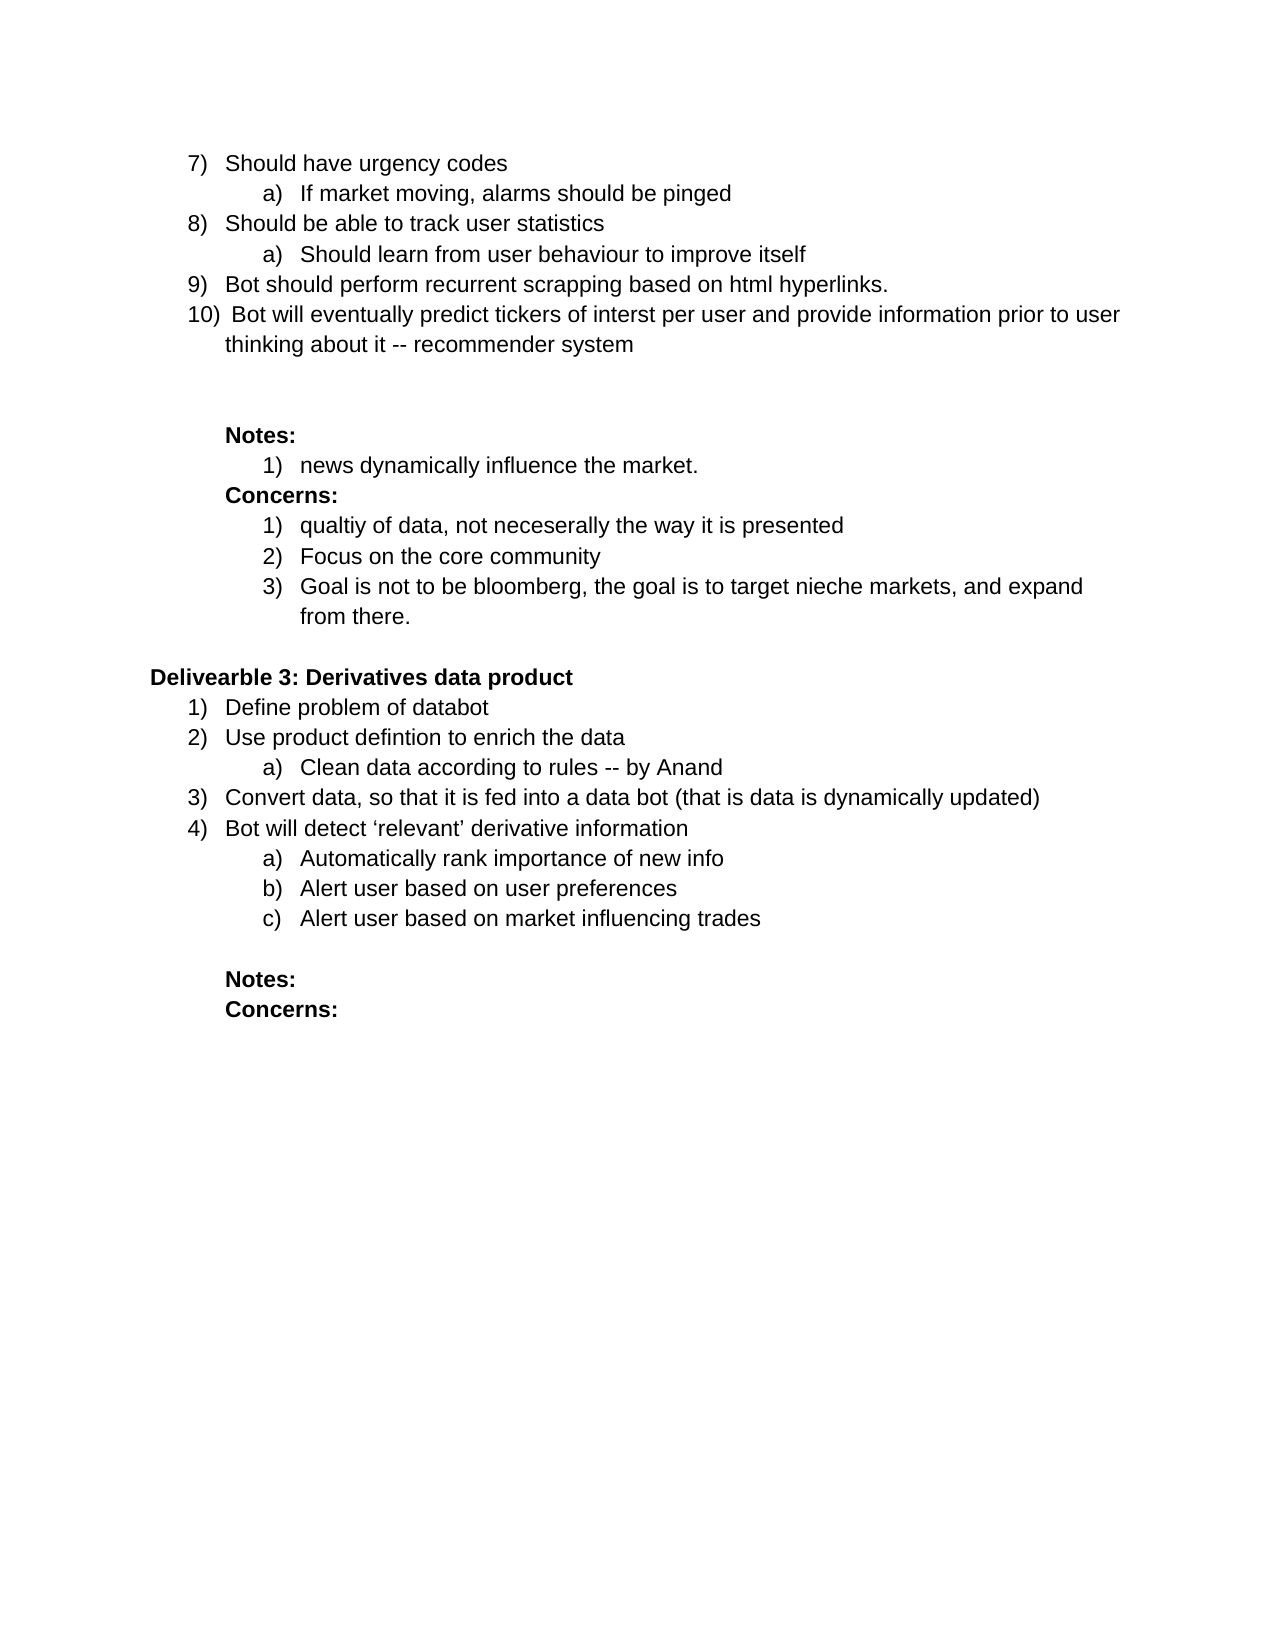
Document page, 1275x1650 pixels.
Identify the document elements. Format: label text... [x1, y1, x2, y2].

list qualtiy of data, not neceserally the way it is presented [262, 512, 1125, 539]
list If market moving, alarms should be pinged [262, 180, 1125, 207]
list Bot should perform recurrent scrapping based on html hyperlinks. [187, 271, 1125, 297]
list Automatically rank importance of new info [262, 845, 1125, 871]
text Delivearble 3: Derivatives data product [150, 663, 1125, 690]
list Convert data, so that it is fed into a data bot (that is data is dynamically updated) [187, 784, 1125, 811]
text Notes: [150, 422, 1125, 448]
list Bot will eventually predict tickers of interst per user and provide information prior to user thinking about it -- recommender system [187, 301, 1125, 358]
text Notes: [150, 966, 1125, 992]
list Should have urgency codes [187, 150, 1125, 176]
list Clean data according to rules -- by Anand [262, 754, 1125, 781]
list Should learn from user behaviour to improve itself [262, 241, 1125, 267]
list Define problem of databot [187, 694, 1125, 720]
list Alert user based on market influencing trades [262, 905, 1125, 932]
list news dynamically influence the market. [262, 452, 1125, 478]
list Alert user based on user preferences [262, 875, 1125, 901]
text Concerns: [150, 482, 1125, 509]
list Goal is not to be bloomberg, the goal is to target nieche markets, and expand from there. [262, 573, 1125, 629]
text Concerns: [150, 996, 1125, 1022]
list Use product defintion to enrich the data [187, 724, 1125, 750]
list Should be able to track user statistics [187, 210, 1125, 237]
list Bot will detect ‘relevant’ derivative information [187, 814, 1125, 841]
list Focus on the core community [262, 543, 1125, 569]
